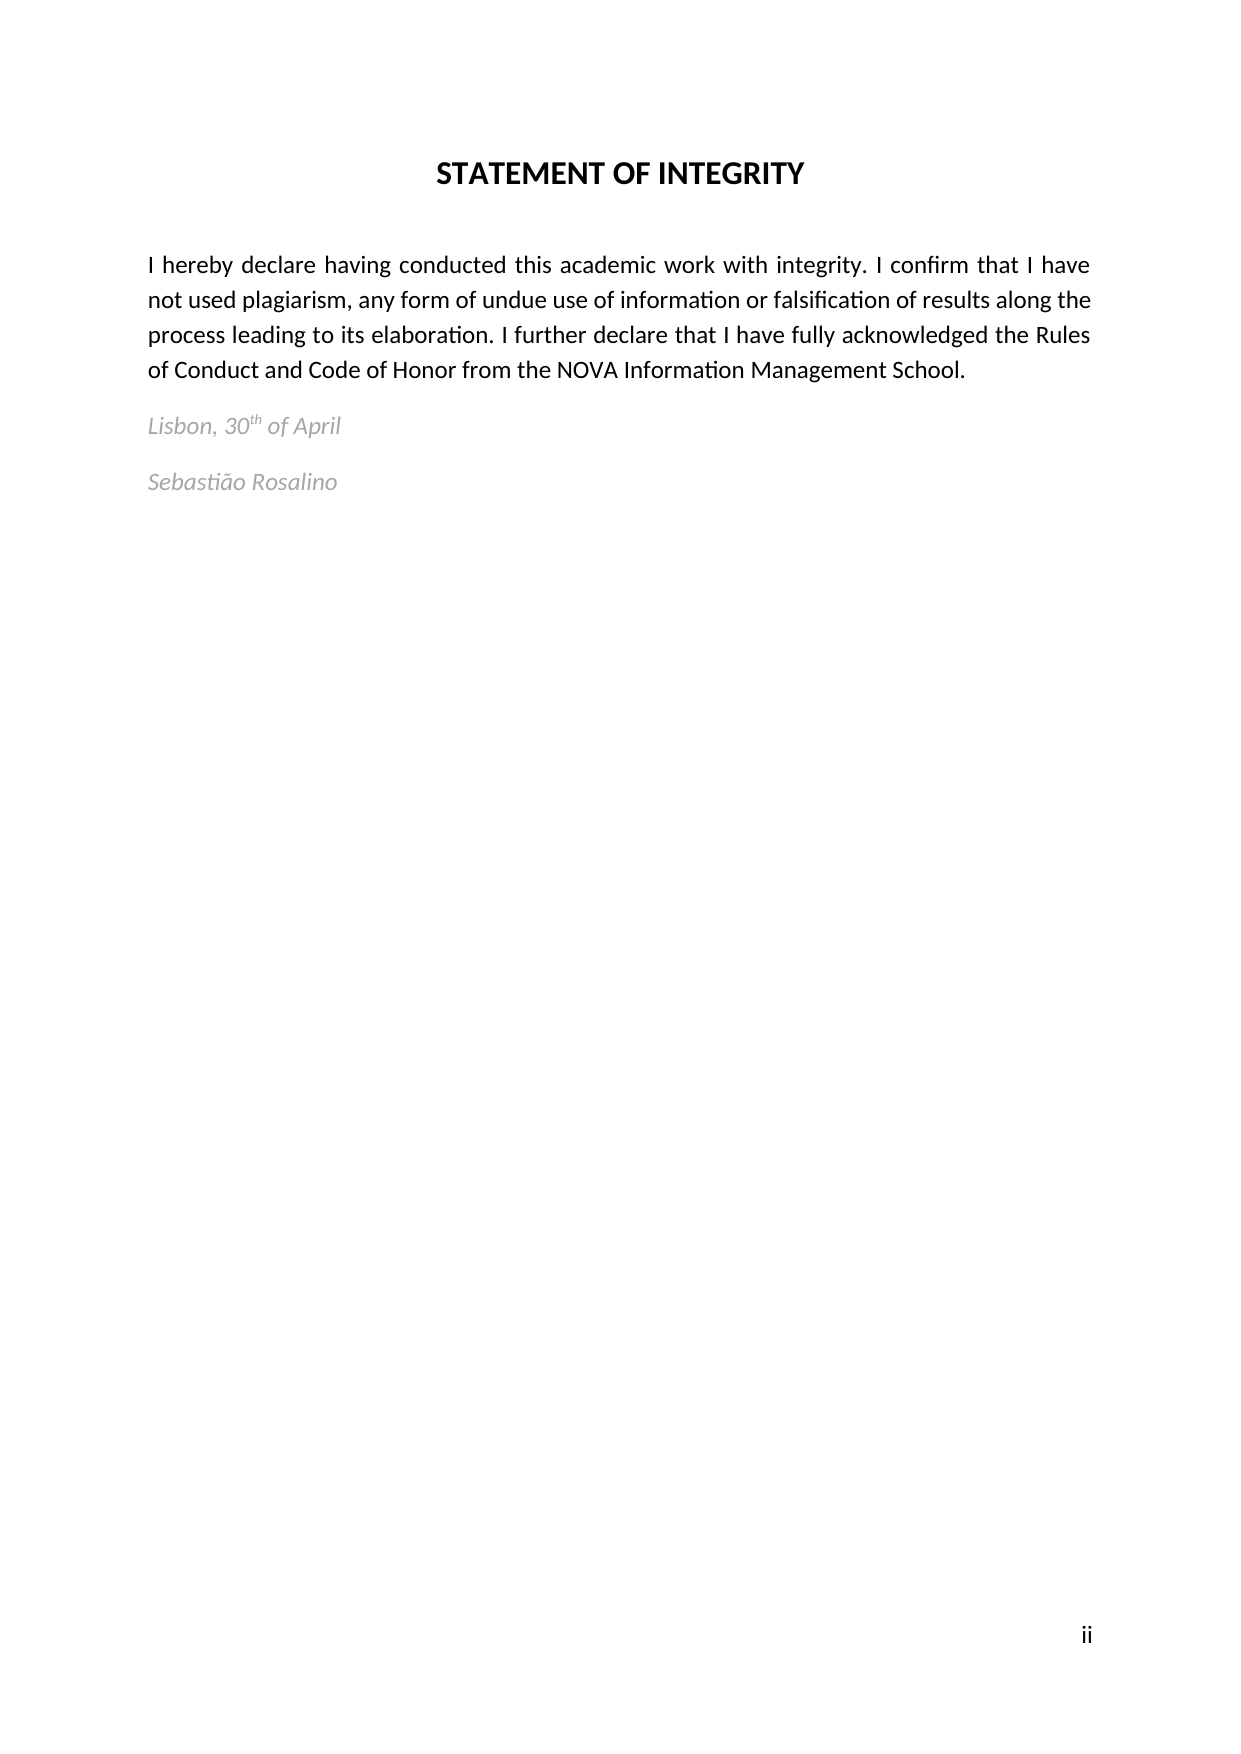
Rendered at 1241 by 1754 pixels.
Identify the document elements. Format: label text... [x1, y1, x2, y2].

text Sebastião Rosalino [148, 466, 1092, 497]
text I hereby declare having conducted this academic work with integrity. I confirm that I have not used plagiarism, any form of undue use of information or falsification of results along the process leading to its elaboration. I further declare that I have fully acknowledged the Rules of Conduct and Code of Honor from the NOVA Information Management School. [148, 249, 1092, 385]
text STATEMENT OF INTEGRITY [148, 152, 1092, 193]
text Lisbon, 30th of April [148, 410, 1092, 441]
